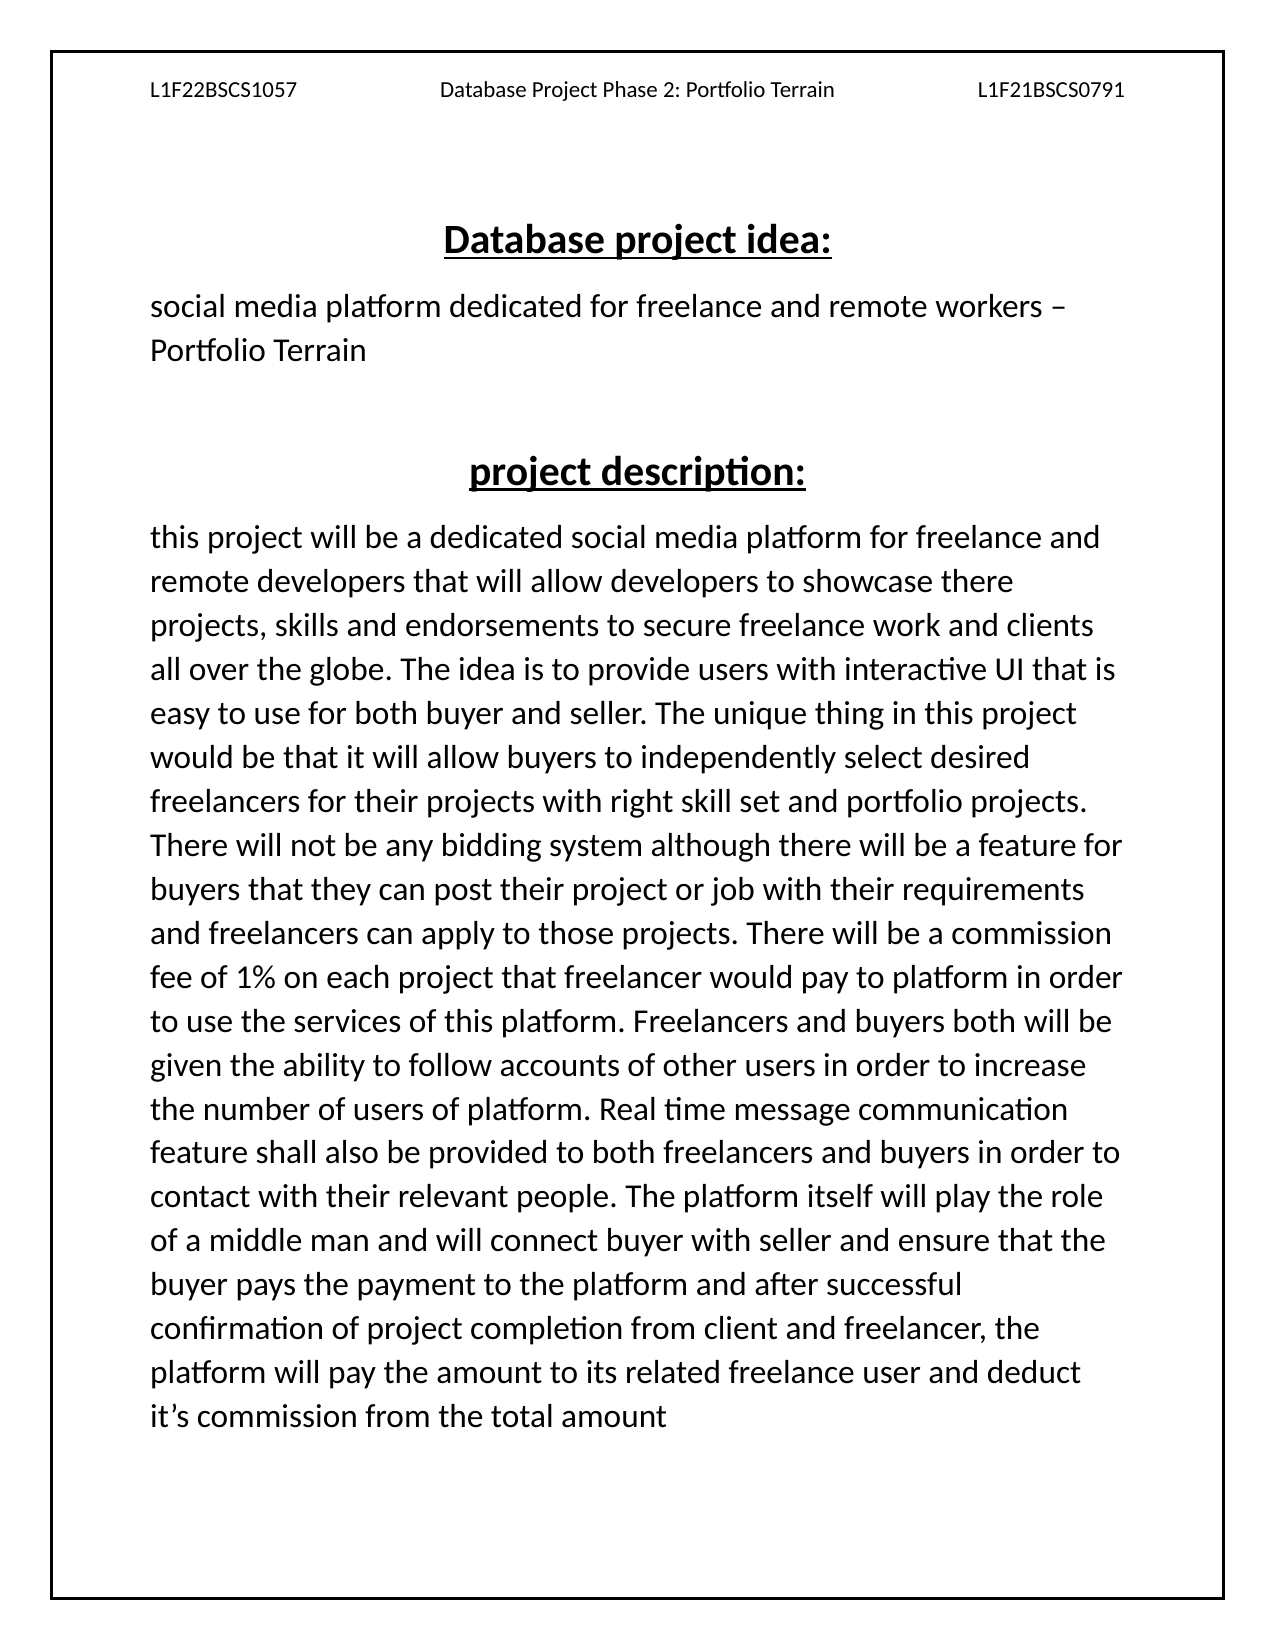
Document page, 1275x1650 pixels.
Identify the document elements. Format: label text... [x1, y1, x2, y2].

text project description: [150, 444, 1125, 495]
text Database project idea: [150, 213, 1125, 264]
text social media platform dedicated for freelance and remote workers – Portfolio Terrain [150, 285, 1125, 369]
text this project will be a dedicated social media platform for freelance and remote developers that will allow developers to showcase there projects, skills and endorsements to secure freelance work and clients all over the globe. The idea is to provide users with interactive UI that is easy to use for both buyer and seller. The unique thing in this project would be that it will allow buyers to independently select desired freelancers for their projects with right skill set and portfolio projects. There will not be any bidding system although there will be a feature for buyers that they can post their project or job with their requirements and freelancers can apply to those projects. There will be a commission fee of 1% on each project that freelancer would pay to platform in order to use the services of this platform. Freelancers and buyers both will be given the ability to follow accounts of other users in order to increase the number of users of platform. Real time message communication feature shall also be provided to both freelancers and buyers in order to contact with their relevant people. The platform itself will play the role of a middle man and will connect buyer with seller and ensure that the buyer pays the payment to the platform and after successful confirmation of project completion from client and freelancer, the platform will pay the amount to its related freelance user and deduct it’s commission from the total amount [150, 516, 1125, 1436]
